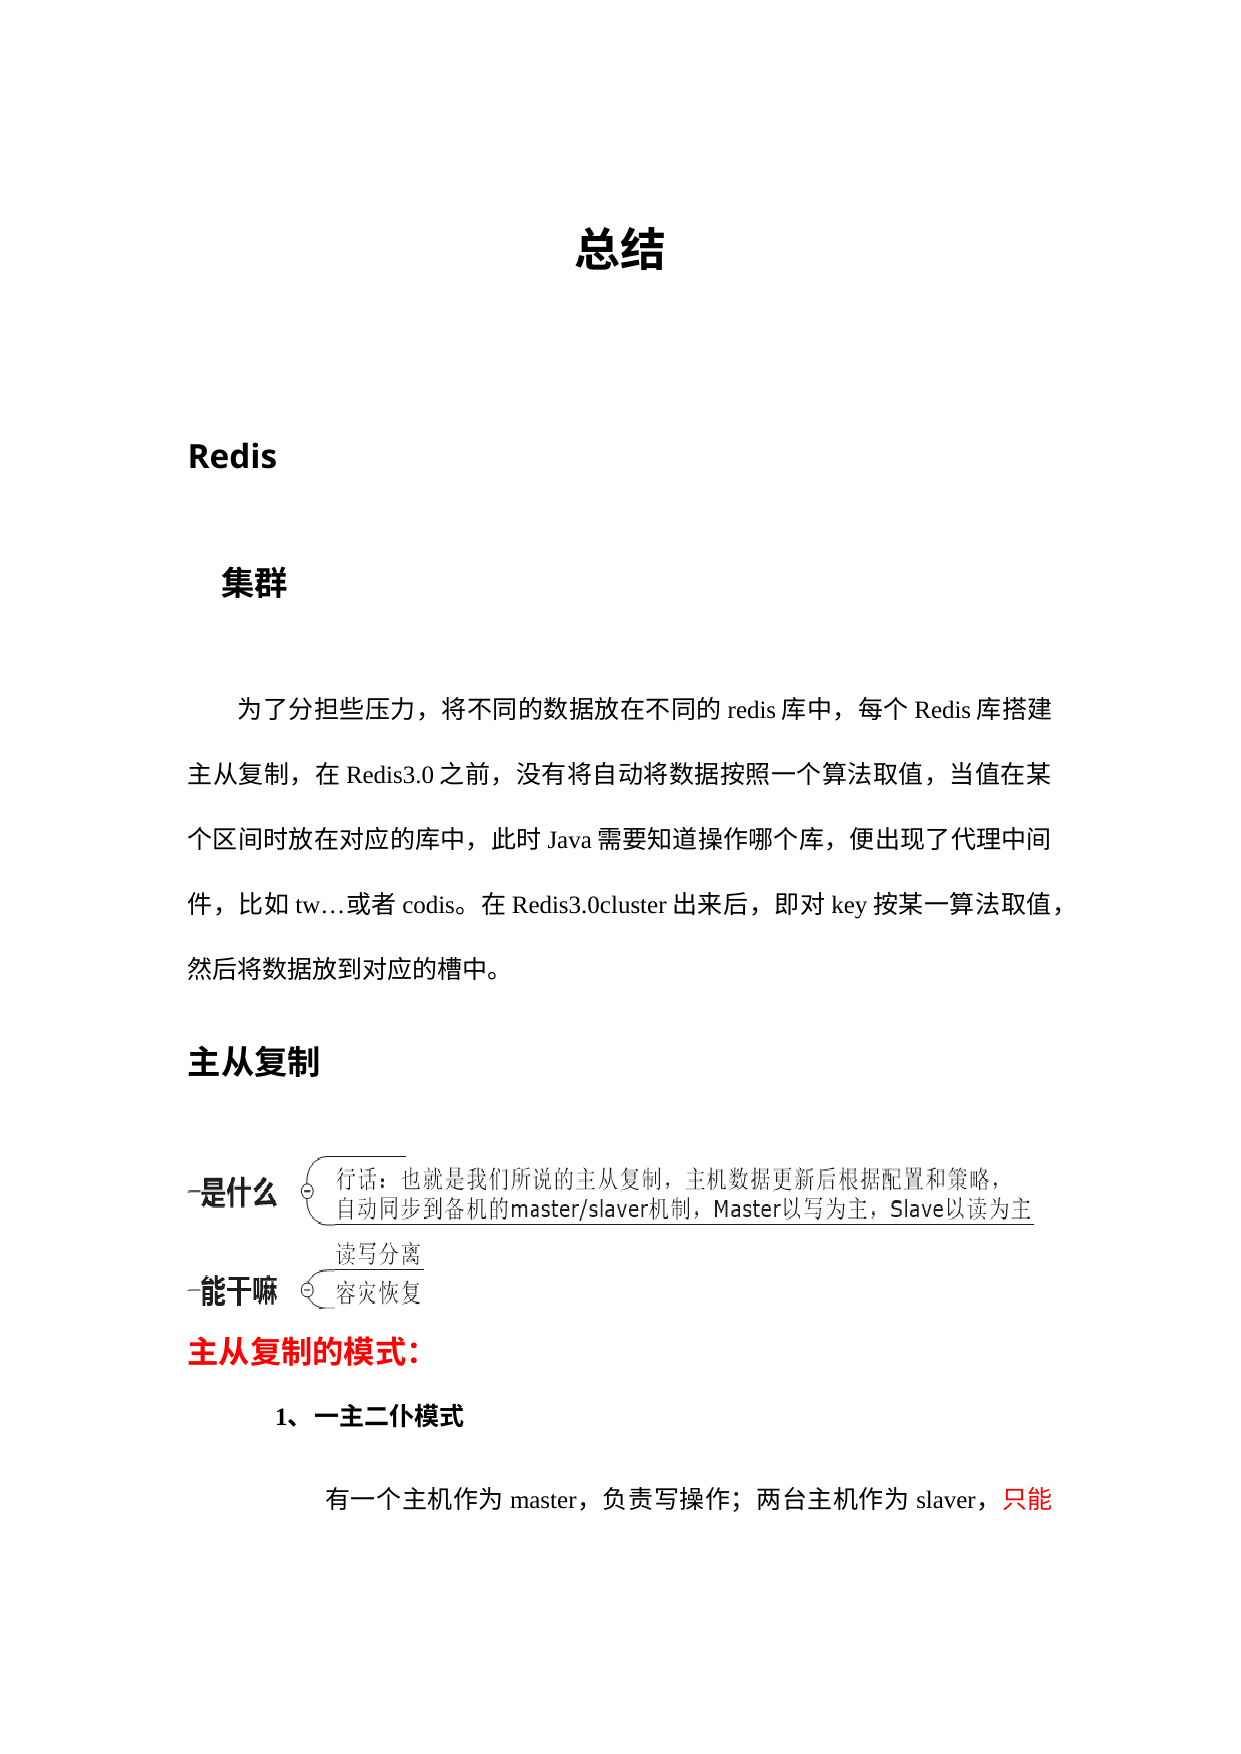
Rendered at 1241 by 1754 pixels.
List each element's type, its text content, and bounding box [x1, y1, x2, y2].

subtitle Redis [187, 423, 1053, 488]
subtitle 总结 [187, 197, 1053, 295]
text 主从复制的模式： [187, 1317, 1053, 1382]
subtitle 主从复制 [187, 1027, 1053, 1092]
subtitle 集群 [187, 548, 1053, 613]
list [275, 1465, 1053, 1530]
text 为了分担些压力，将不同的数据放在不同的redis库中，每个Redis库搭建主从复制，在Redis3.0之前，没有将自动将数据按照一个算法取值，当值在某个区间时放在对应的库中，此时Java需要知道操作哪个库，便出现了代理中间件，比如tw…或者codis。在Redis3.0cluster出来后，即对key按某一算法取值，然后将数据放到对应的槽中。 [187, 675, 1053, 1000]
picture [187, 1154, 1053, 1309]
list 一主二仆模式 [275, 1382, 1053, 1447]
